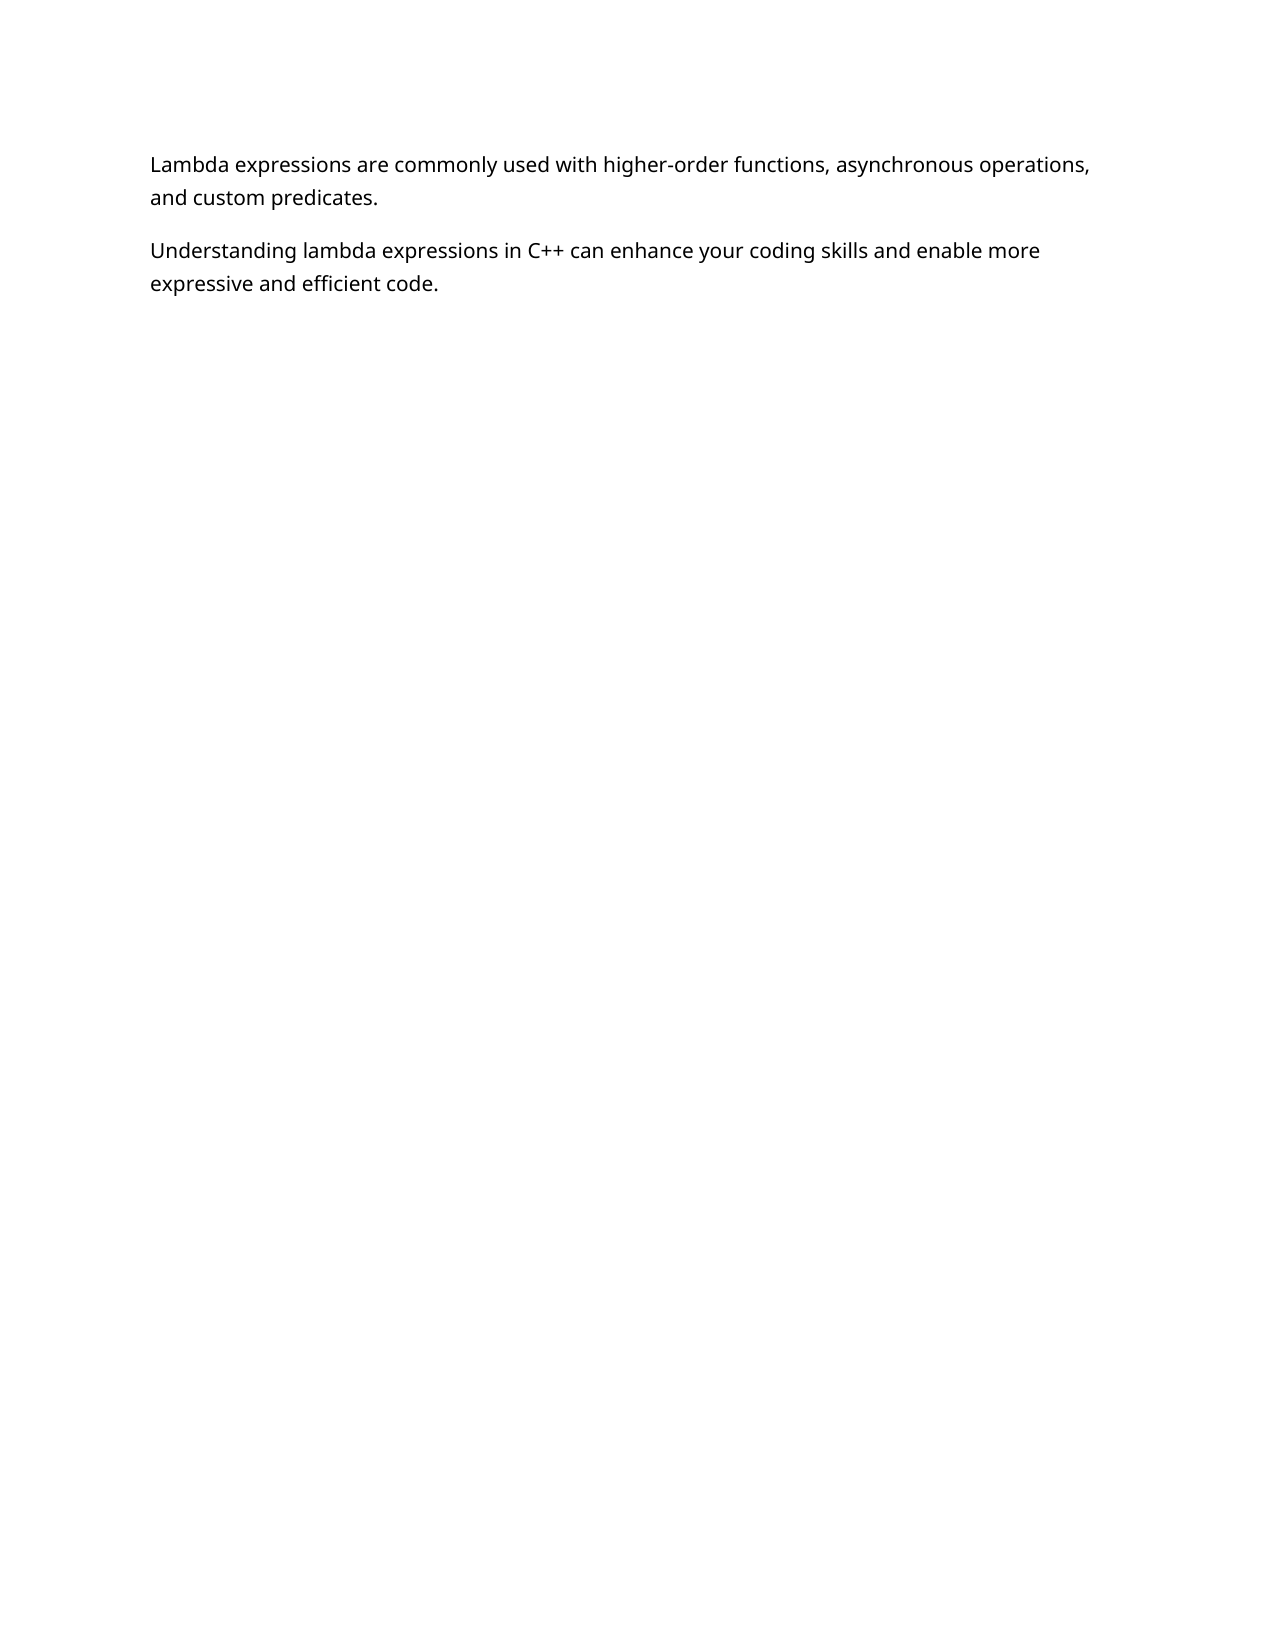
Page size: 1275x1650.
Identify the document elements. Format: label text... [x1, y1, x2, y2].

text Lambda expressions are commonly used with higher-order functions, asynchronous operations, and custom predicates. [150, 150, 1125, 211]
text Understanding lambda expressions in C++ can enhance your coding skills and enable more expressive and efficient code. [150, 236, 1125, 297]
